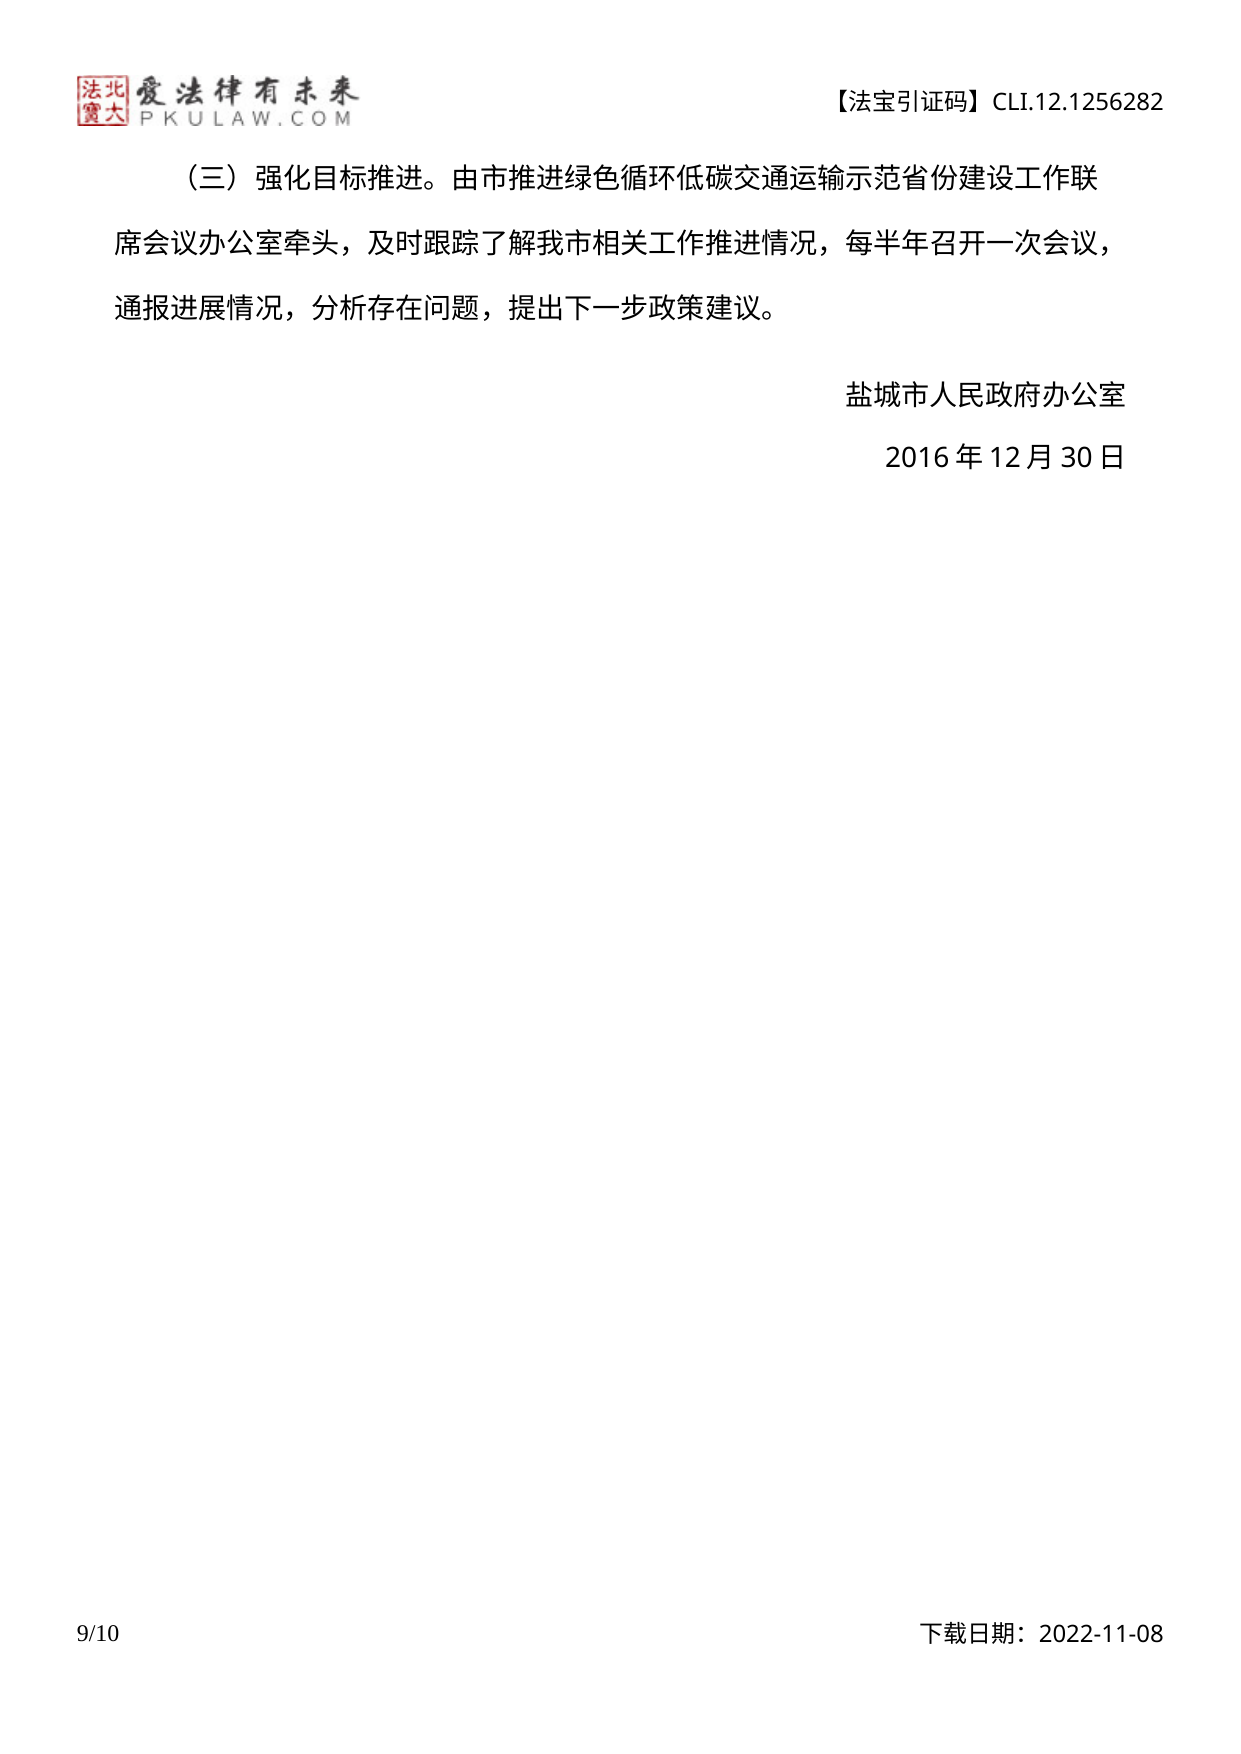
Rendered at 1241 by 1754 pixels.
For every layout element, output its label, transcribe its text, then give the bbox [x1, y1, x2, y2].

text 盐城市人民政府办公室 2016年12月30日 [114, 351, 1126, 476]
picture [76, 75, 361, 126]
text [114, 156, 1126, 327]
